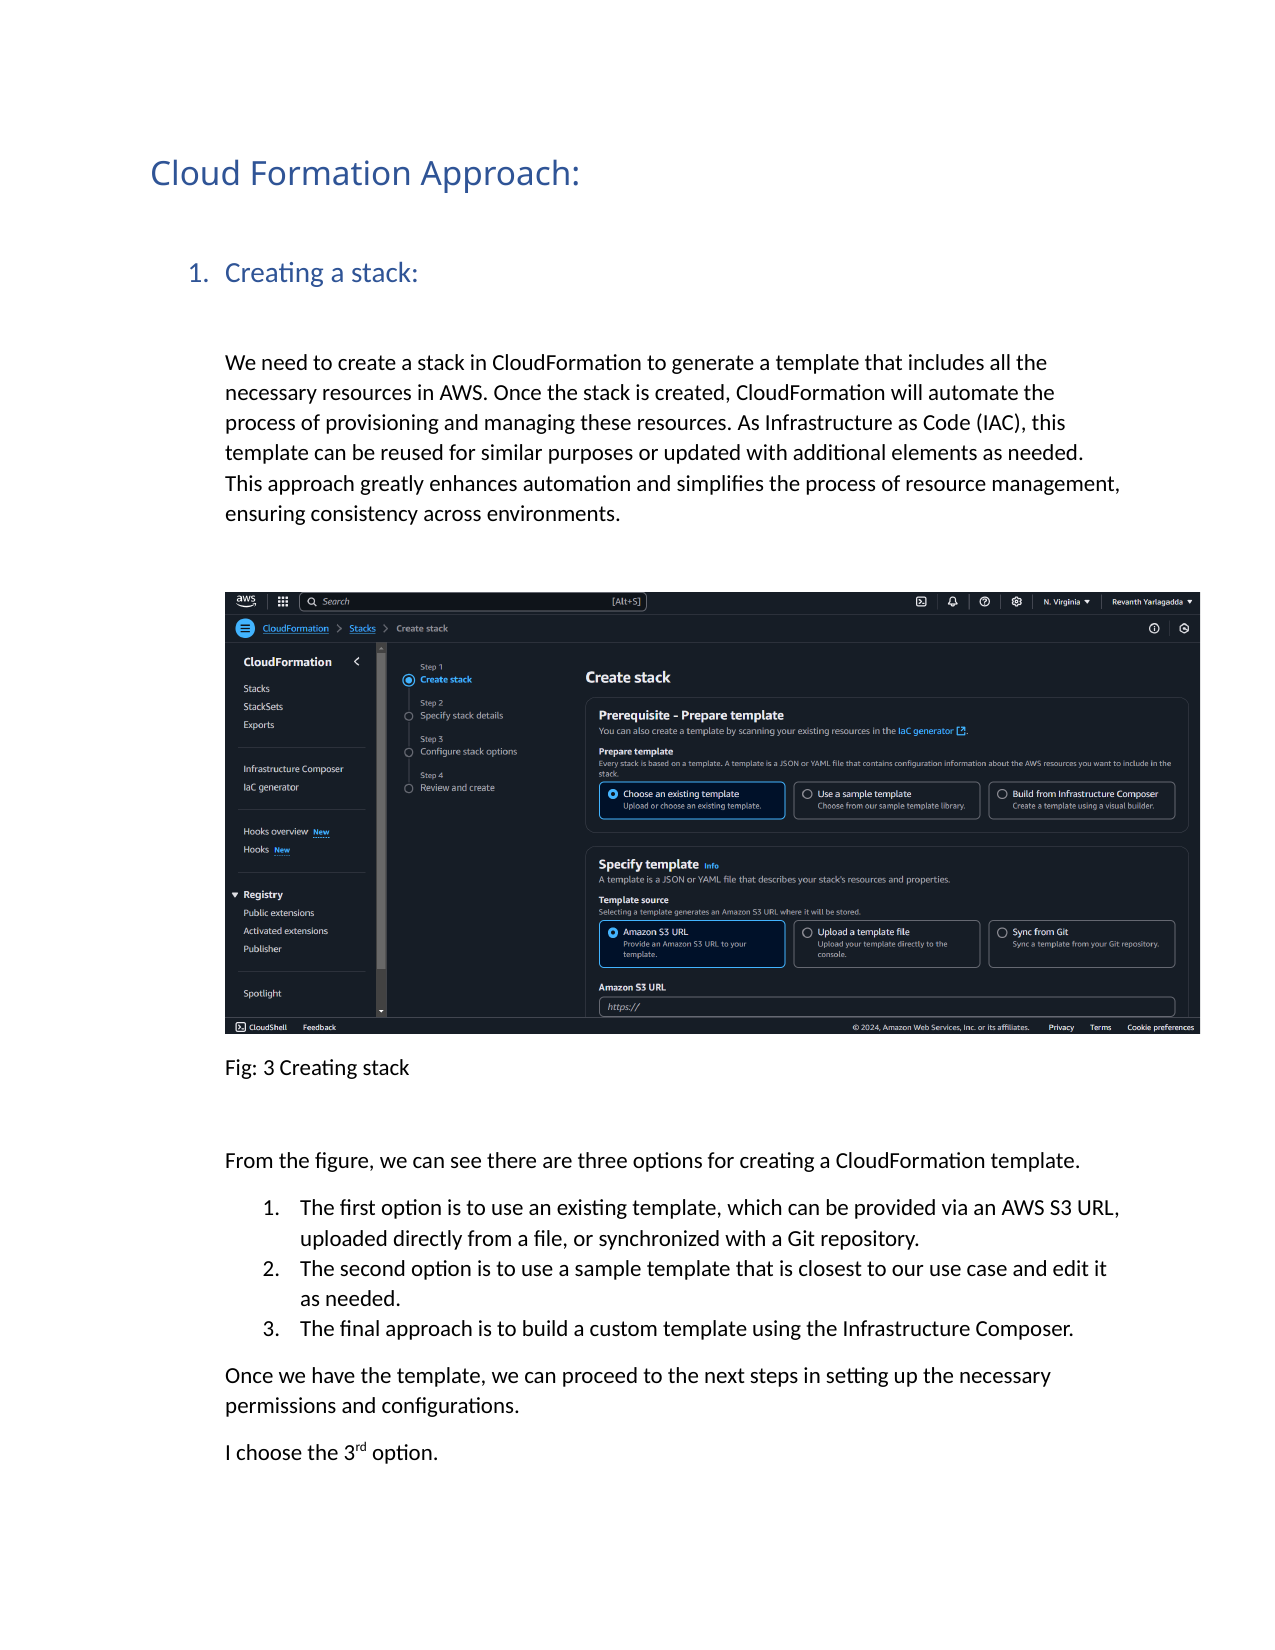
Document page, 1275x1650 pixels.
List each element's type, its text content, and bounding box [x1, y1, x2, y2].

subtitle Creating a stack: [187, 254, 1125, 290]
text I choose the 3rd option. [150, 1438, 1125, 1466]
list The second option is to use a sample template that is closest to our use case and edit it as needed. [262, 1254, 1125, 1312]
text Once we have the template, we can proceed to the next steps in setting up the necessary permissions and configurations. [225, 1361, 1125, 1419]
text From the figure, we can see there are three options for creating a CloudFormation template. [225, 1147, 1125, 1174]
text Fig: 3 Creating stack [150, 1053, 1125, 1081]
list The final approach is to build a custom template using the Infrastructure Composer. [262, 1314, 1125, 1342]
list The first option is to use an existing template, which can be provided via an AWS S3 URL, uploaded directly from a file, or synchronized with a Git repository. [262, 1193, 1125, 1252]
subtitle Cloud Formation Approach: [150, 150, 1125, 195]
text We need to create a stack in CloudFormation to generate a template that includes all the necessary resources in AWS. Once the stack is created, CloudFormation will automate the process of provisioning and managing these resources. As Infrastructure as Code (IAC), this template can be reused for similar purposes or updated with additional elements as needed. This approach greatly enhances automation and simplifies the process of resource management, ensuring consistency across environments. [225, 348, 1125, 527]
picture [225, 592, 1200, 1034]
